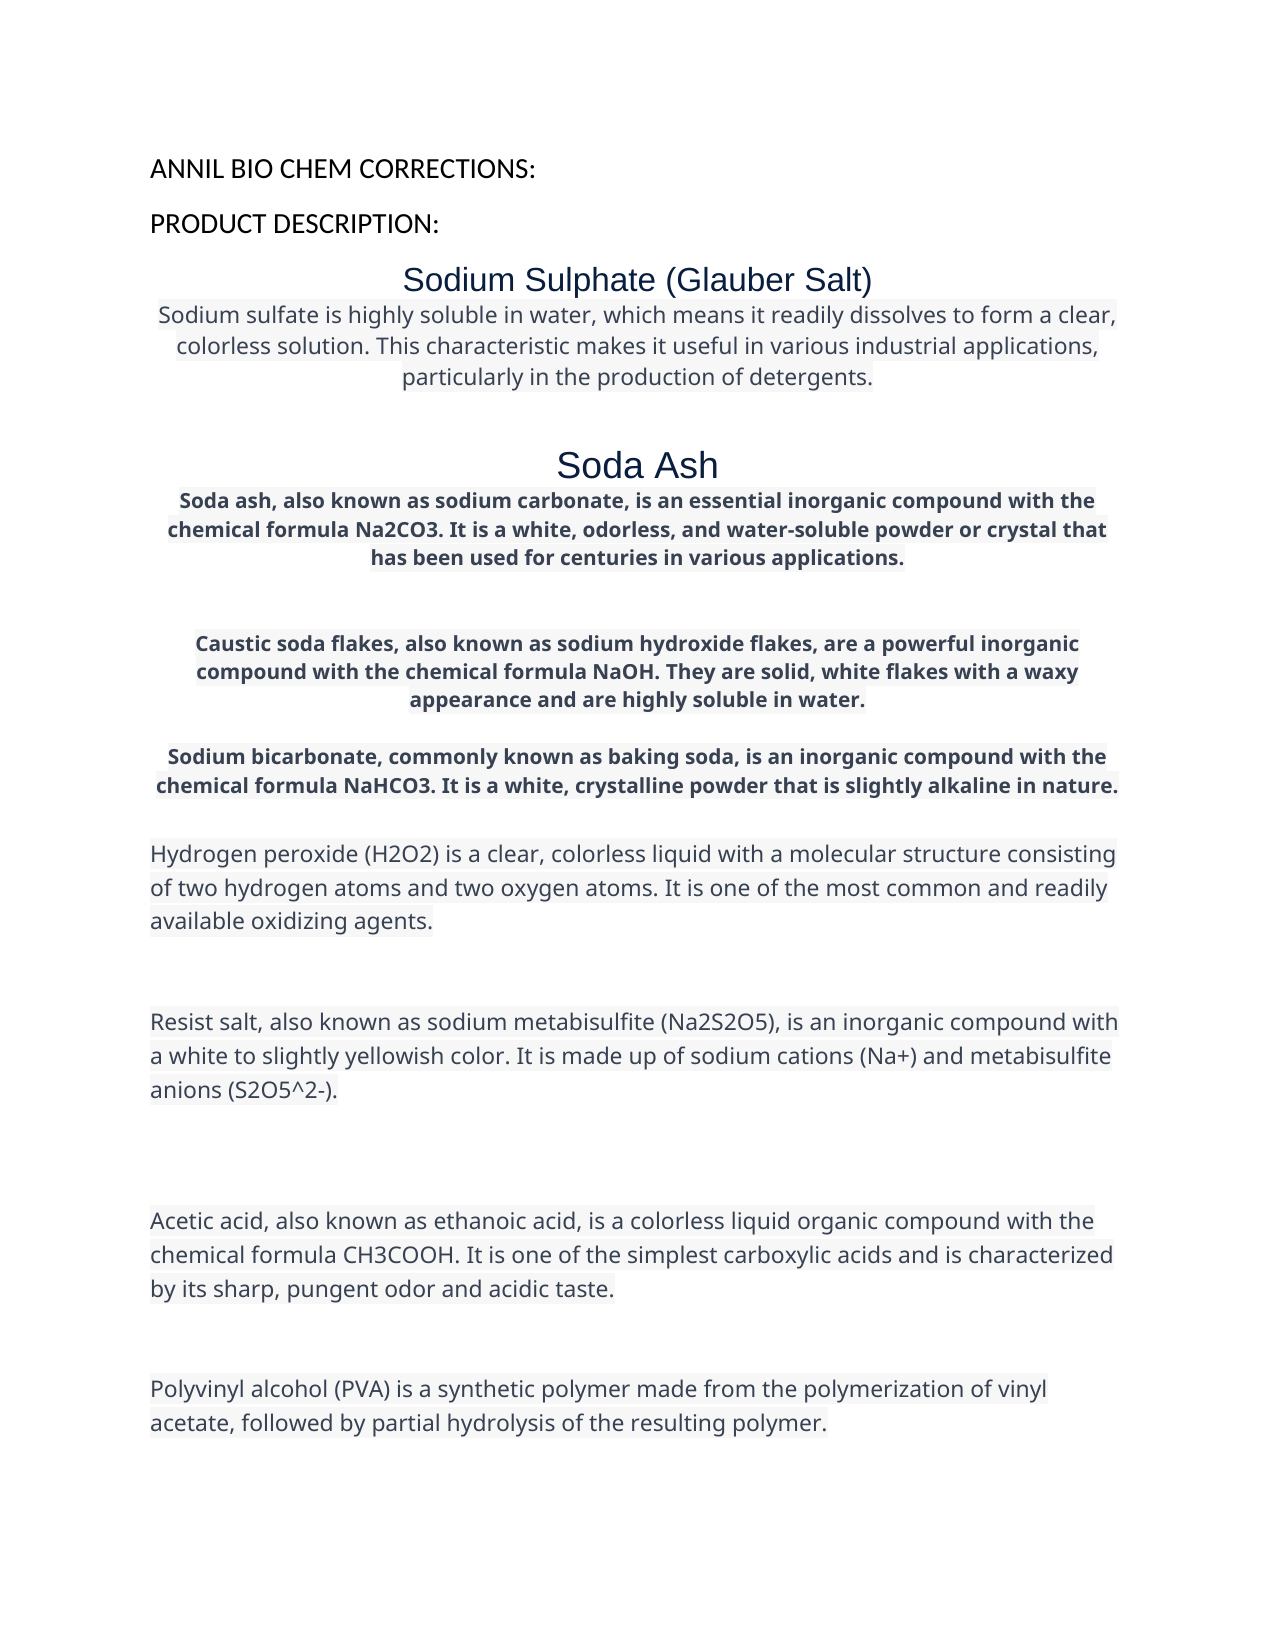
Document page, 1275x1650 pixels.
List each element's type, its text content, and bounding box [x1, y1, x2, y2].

text Polyvinyl alcohol (PVA) is a synthetic polymer made from the polymerization of vinyl acetate, followed by partial hydrolysis of the resulting polymer. [150, 1373, 1125, 1438]
text Acetic acid, also known as ethanoic acid, is a colorless liquid organic compound with the chemical formula CH3COOH. It is one of the simplest carboxylic acids and is characterized by its sharp, pungent odor and acidic taste. [150, 1174, 1125, 1304]
subtitle Caustic soda flakes, also known as sodium hydroxide flakes, are a powerful inorganic compound with the chemical formula NaOH. They are solid, white flakes with a waxy appearance and are highly soluble in water. [866, 629, 1125, 714]
text Sodium sulfate is highly soluble in water, which means it readily dissolves to form a clear, colorless solution. This characteristic makes it useful in various industrial applications, particularly in the production of detergents. [873, 299, 1125, 392]
text PRODUCT DESCRIPTION: [150, 205, 1125, 241]
subtitle Caustic soda flakes, also known as sodium hydroxide flakes, are a powerful inorganic compound with the chemical formula NaOH. They are solid, white flakes with a waxy appearance and are highly soluble in water. [150, 629, 409, 714]
text Hydrogen peroxide (H2O2) is a clear, colorless liquid with a molecular structure consisting of two hydrogen atoms and two oxygen atoms. It is one of the most common and readily available oxidizing agents. [150, 838, 1125, 937]
text Sodium Sulphate (Glauber Salt) [150, 260, 1125, 299]
text Sodium sulfate is highly soluble in water, which means it readily dissolves to form a clear, colorless solution. This characteristic makes it useful in various industrial applications, particularly in the production of detergents. [150, 299, 402, 392]
text Resist salt, also known as sodium metabisulfite (Na2S2O5), is an inorganic compound with a white to slightly yellowish color. It is made up of sodium cations (Na+) and metabisulfite anions (S2O5^2-). [150, 1006, 1125, 1105]
text ANNIL BIO CHEM CORRECTIONS: [150, 150, 1125, 186]
subtitle Soda ash, also known as sodium carbonate, is an essential inorganic compound with the chemical formula Na2CO3. It is a white, odorless, and water-soluble powder or crystal that has been used for centuries in various applications. [150, 487, 1125, 572]
subtitle Sodium bicarbonate, commonly known as baking soda, is an inorganic compound with the chemical formula NaHCO3. It is a white, crystalline powder that is slightly alkaline in nature. [150, 742, 1125, 799]
subtitle Soda Ash [150, 443, 1125, 487]
